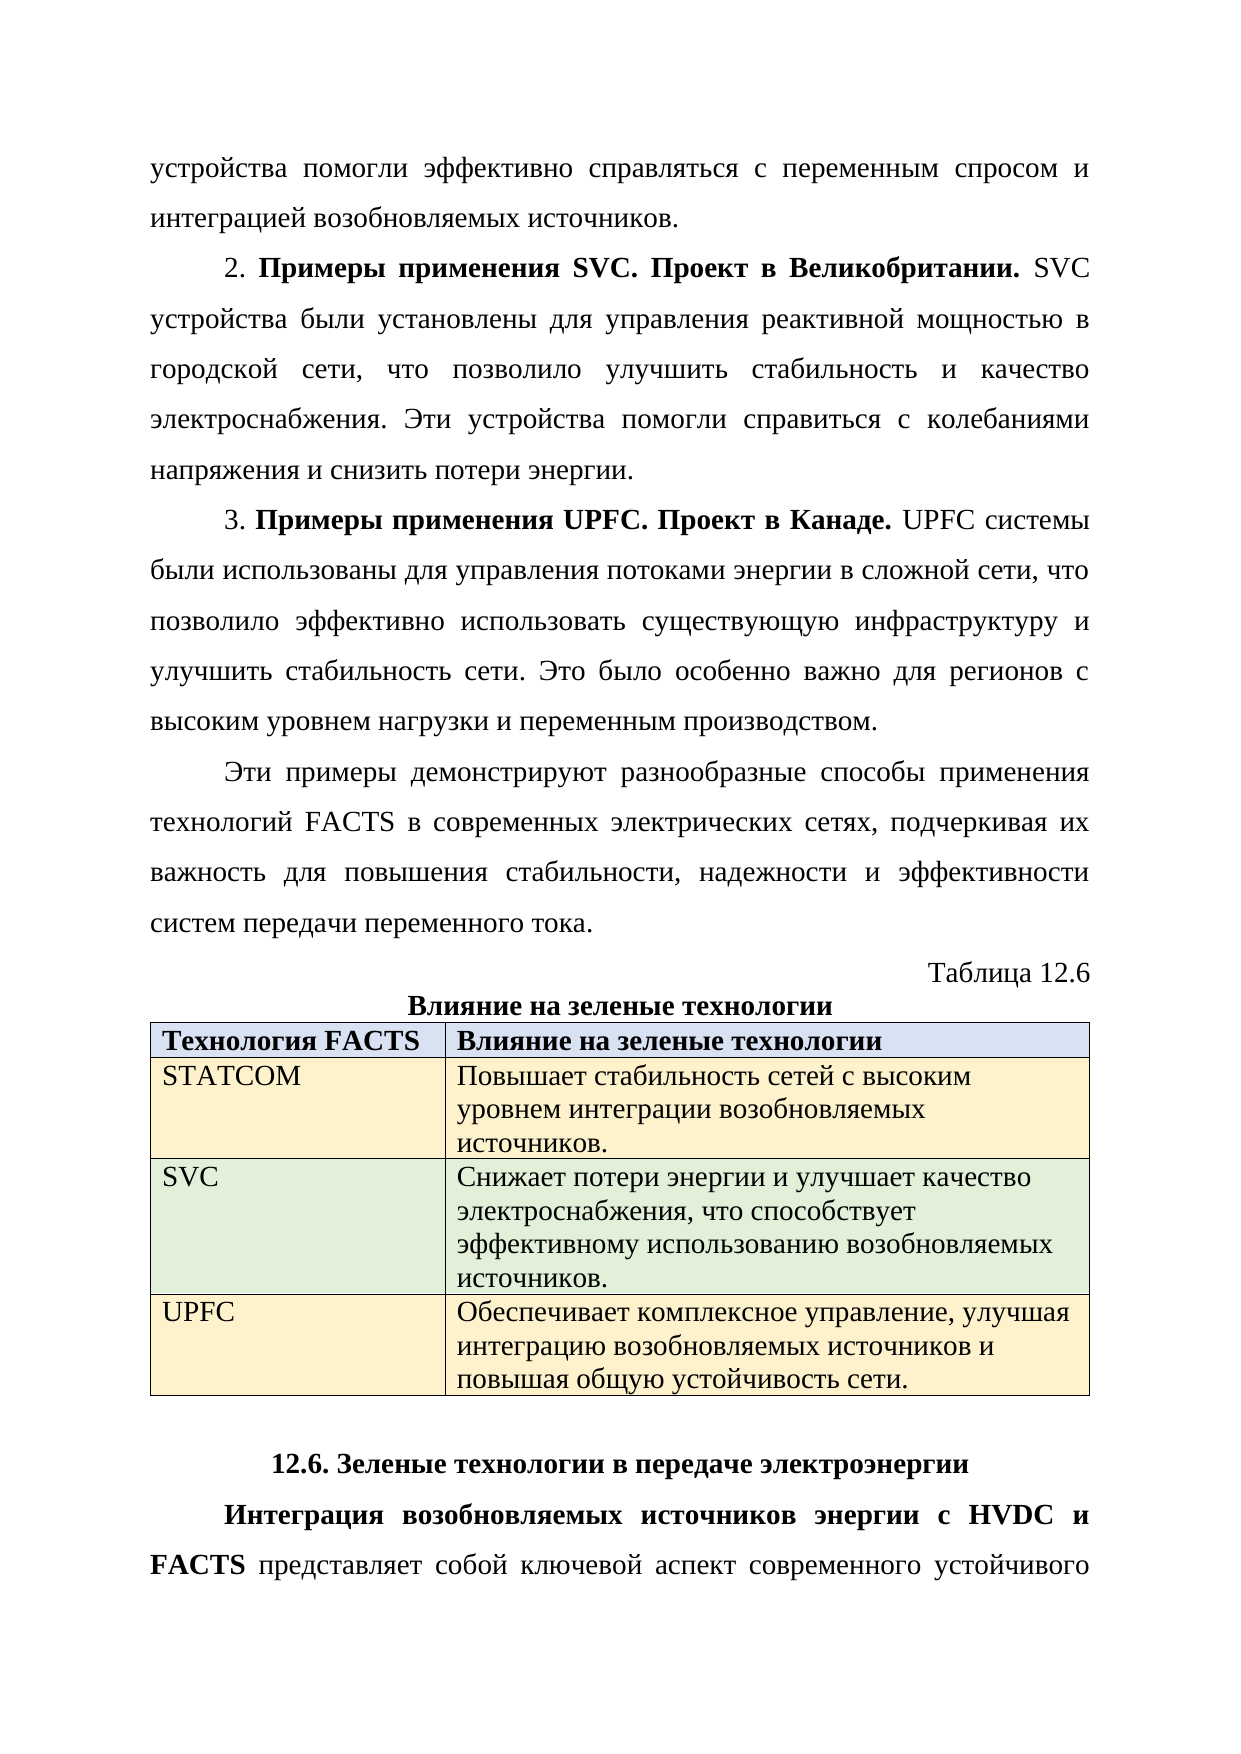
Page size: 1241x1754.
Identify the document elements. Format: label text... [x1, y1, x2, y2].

text Таблица 12.6 [150, 955, 1090, 988]
table_cell Снижает потери энергии и улучшает качество электроснабжения, что способствует эффективному использованию возобновляемых источников. [446, 1159, 1089, 1293]
table_cell STATCOM [151, 1058, 445, 1158]
table_header Влияние на зеленые технологии [446, 1023, 1089, 1057]
table_cell Обеспечивает комплексное управление, улучшая интеграцию возобновляемых источников и повышая общую устойчивость сети. [446, 1295, 1089, 1395]
table_cell UPFC [151, 1295, 445, 1395]
text 12.6. Зеленые технологии в передаче электроэнергии [150, 1447, 1090, 1480]
table_cell Повышает стабильность сетей с высоким уровнем интеграции возобновляемых источников. [446, 1058, 1089, 1158]
text Влияние на зеленые технологии [150, 988, 1090, 1022]
table_header Технология FACTS [151, 1023, 445, 1057]
text Эти примеры демонстрируют разнообразные способы применения технологий FACTS в современных электрических сетях, подчеркивая их важность для повышения стабильности, надежности и эффективности систем передачи переменного тока. [150, 754, 1090, 938]
table_cell SVC [151, 1159, 445, 1293]
text 2. Примеры применения SVC. Проект в Великобритании. SVC устройства были установлены для управления реактивной мощностью в городской сети, что позволило улучшить стабильность и качество электроснабжения. Эти устройства помогли справиться с колебаниями напряжения и снизить потери энергии. [150, 251, 1090, 485]
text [150, 1497, 1090, 1581]
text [150, 150, 1090, 234]
text 3. Примеры применения UPFC. Проект в Канаде. UPFC системы были использованы для управления потоками энергии в сложной сети, что позволило эффективно использовать существующую инфраструктуру и улучшить стабильность сети. Это было особенно важно для регионов с высоким уровнем нагрузки и переменным производством. [150, 502, 1090, 737]
